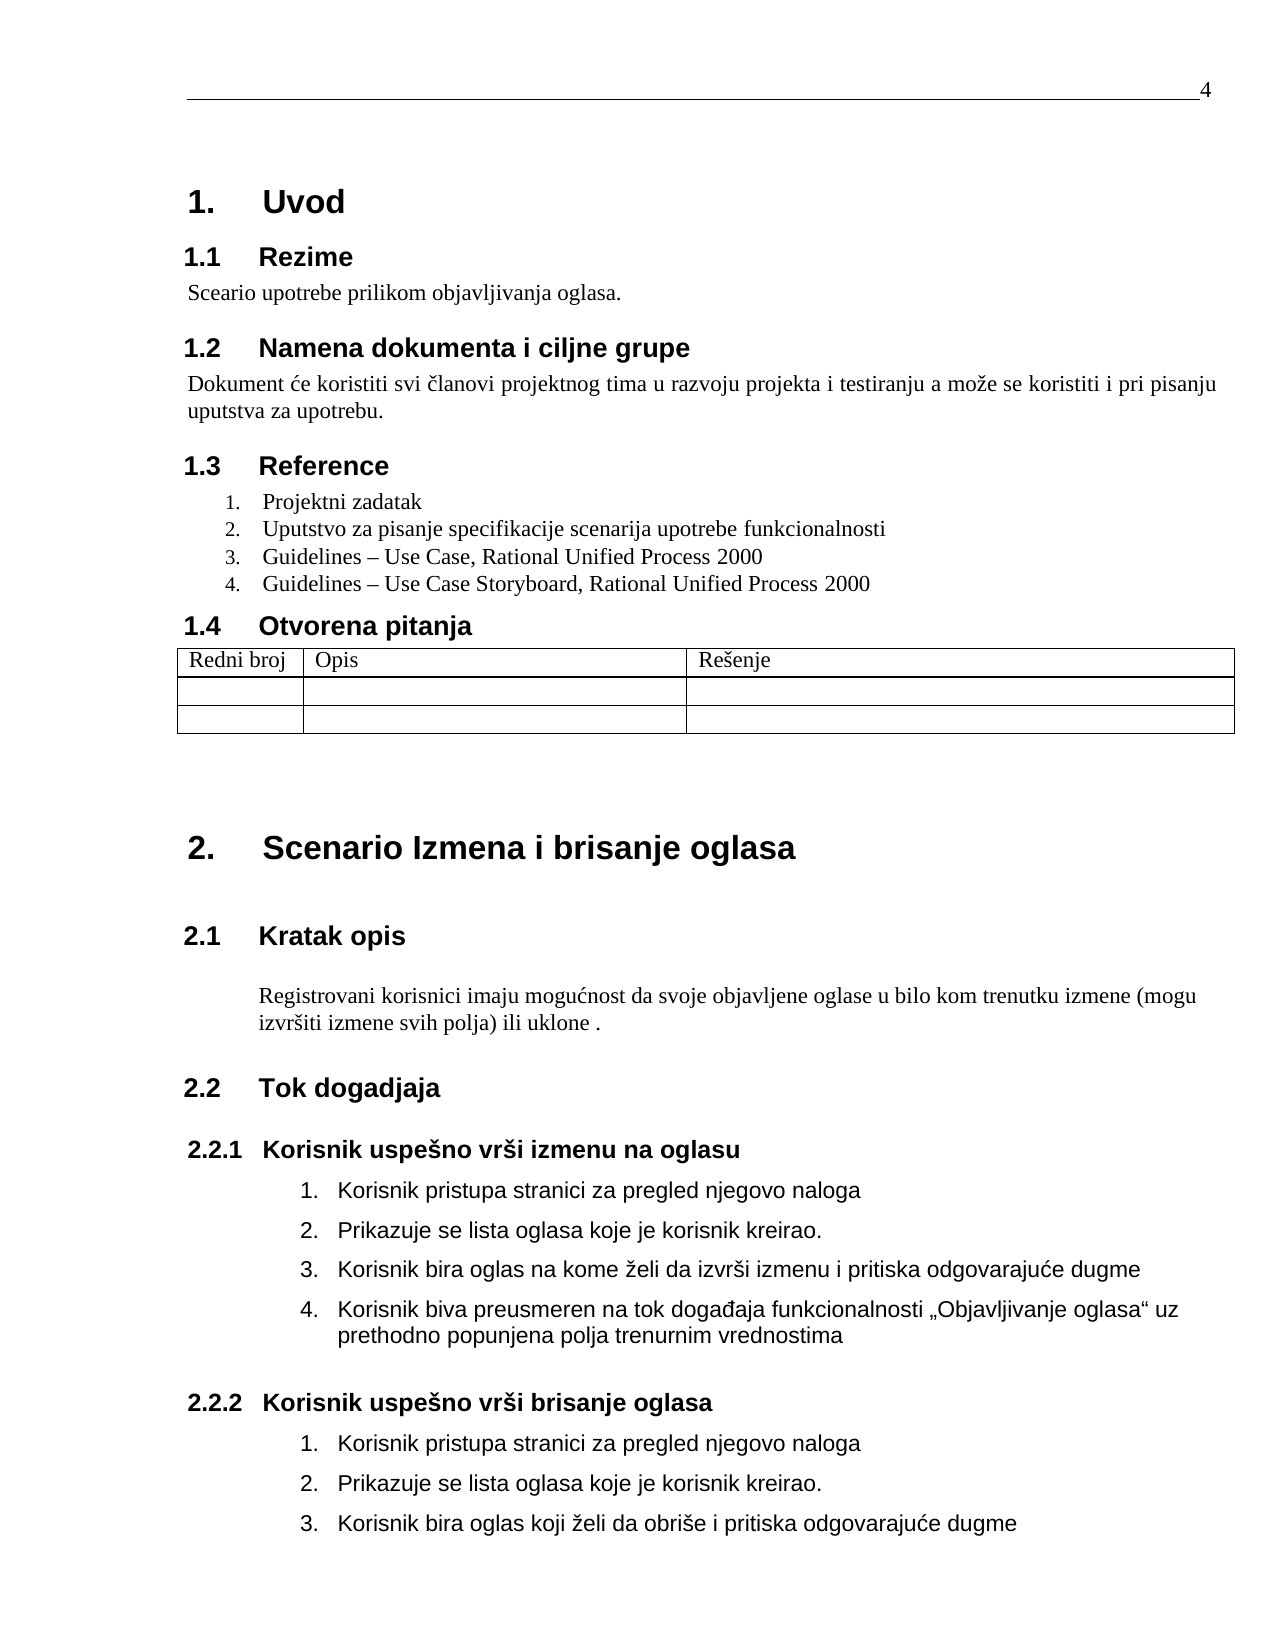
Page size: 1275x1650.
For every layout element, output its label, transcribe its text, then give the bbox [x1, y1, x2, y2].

list Korisnik pristupa stranici za pregled njegovo naloga [300, 1430, 1231, 1457]
table_header Rešenje [687, 649, 1234, 676]
list Korisnik pristupa stranici za pregled njegovo naloga [300, 1177, 1231, 1203]
table_cell [687, 678, 1234, 704]
subtitle Reference [183, 450, 1231, 481]
table_cell [304, 678, 686, 704]
list Korisnik bira oglas koji želi da obriše i pritiska odgovarajuće dugme [300, 1510, 1231, 1536]
list Korisnik biva preusmeren na tok događaja funkcionalnosti „Objavljivanje oglasa“ uz prethodno popunjena polja trenurnim vrednostima [300, 1296, 1231, 1349]
list Guidelines – Use Case, Rational Unified Process 2000 [225, 543, 1231, 569]
list Prikazuje se lista oglasa koje je korisnik kreirao. [300, 1470, 1231, 1496]
subtitle Namena dokumenta i ciljne grupe [183, 332, 1231, 363]
subtitle Otvorena pitanja [183, 610, 1231, 642]
text Dokument će koristiti svi članovi projektnog tima u razvoju projekta i testiranju a može se koristiti i pri pisanju uputstva za upotrebu. [187, 370, 1219, 423]
list Uputstvo za pisanje specifikacije scenarija upotrebe funkcionalnosti [225, 516, 1231, 542]
subtitle Scenario Izmena i brisanje oglasa [187, 828, 1231, 866]
table_header Opis [304, 649, 686, 676]
table_cell [178, 706, 303, 733]
list Korisnik bira oglas na kome želi da izvrši izmenu i pritiska odgovarajuće dugme [300, 1256, 1231, 1283]
subtitle Kratak opis [183, 920, 1231, 951]
table_cell [304, 706, 686, 733]
list Prikazuje se lista oglasa koje je korisnik kreirao. [300, 1217, 1231, 1243]
text Sceario upotrebe prilikom objavljivanja oglasa. [187, 279, 1231, 305]
table_header Redni broj [178, 649, 303, 676]
subtitle Korisnik uspešno vrši izmenu na oglasu [187, 1135, 1231, 1163]
subtitle Korisnik uspešno vrši brisanje oglasa [187, 1388, 1231, 1417]
table_cell [687, 706, 1234, 733]
table_cell [178, 678, 303, 704]
list Projektni zadatak [225, 488, 1231, 514]
subtitle Uvod [187, 182, 1231, 221]
list Guidelines – Use Case Storyboard, Rational Unified Process 2000 [225, 570, 1231, 597]
text Registrovani korisnici imaju mogućnost da svoje objavljene oglase u bilo kom trenutku izmene (mogu izvršiti izmene svih polja) ili uklone . [258, 982, 1231, 1035]
subtitle Rezime [183, 241, 1231, 272]
subtitle Tok dogadjaja [183, 1072, 1231, 1103]
